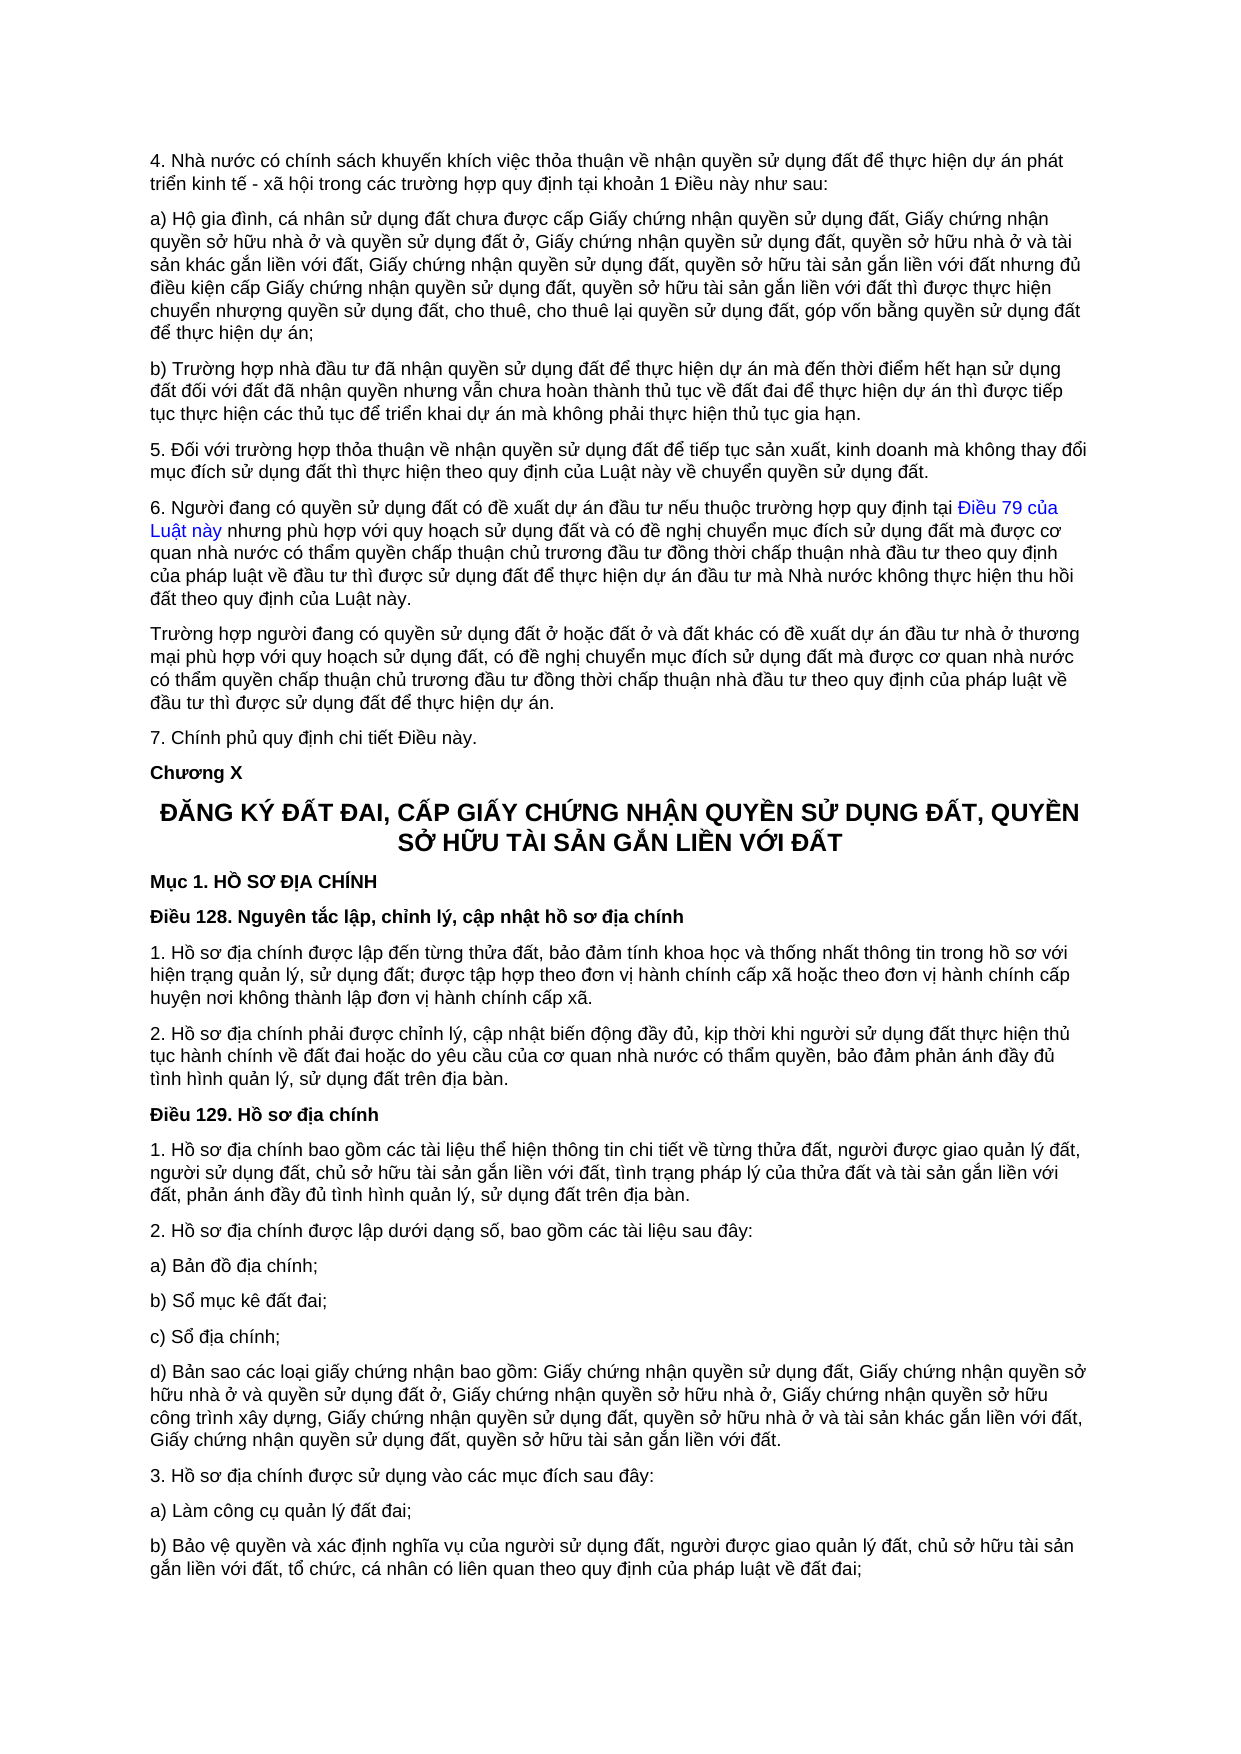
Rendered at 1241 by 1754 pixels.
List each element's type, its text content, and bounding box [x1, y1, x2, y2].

text 7. Chính phủ quy định chi tiết Điều này. [150, 727, 1090, 748]
text Điều 129. Hồ sơ địa chính [150, 1103, 1090, 1125]
text d) Bản sao các loại giấy chứng nhận bao gồm: Giấy chứng nhận quyền sử dụng đất, Giấy chứng nhận quyền sở hữu nhà ở và quyền sử dụng đất ở, Giấy chứng nhận quyền sở hữu nhà ở, Giấy chứng nhận quyền sở hữu công trình xây dựng, Giấy chứng nhận quyền sử dụng đất, quyền sở hữu nhà ở và tài sản khác gắn liền với đất, Giấy chứng nhận quyền sử dụng đất, quyền sở hữu tài sản gắn liền với đất. [150, 1361, 1090, 1451]
text a) Làm công cụ quản lý đất đai; [150, 1500, 1090, 1521]
text 4. Nhà nước có chính sách khuyến khích việc thỏa thuận về nhận quyền sử dụng đất để thực hiện dự án phát triển kinh tế - xã hội trong các trường hợp quy định tại khoản 1 Điều này như sau: [150, 150, 1090, 194]
text 1. Hồ sơ địa chính bao gồm các tài liệu thể hiện thông tin chi tiết về từng thửa đất, người được giao quản lý đất, người sử dụng đất, chủ sở hữu tài sản gắn liền với đất, tình trạng pháp lý của thửa đất và tài sản gắn liền với đất, phản ánh đầy đủ tình hình quản lý, sử dụng đất trên địa bàn. [150, 1139, 1090, 1206]
text b) Bảo vệ quyền và xác định nghĩa vụ của người sử dụng đất, người được giao quản lý đất, chủ sở hữu tài sản gắn liền với đất, tổ chức, cá nhân có liên quan theo quy định của pháp luật về đất đai; [150, 1535, 1090, 1579]
text Điều 128. Nguyên tắc lập, chỉnh lý, cập nhật hồ sơ địa chính [150, 906, 1090, 928]
text 6. Người đang có quyền sử dụng đất có đề xuất dự án đầu tư nếu thuộc trường hợp quy định tại Điều 79 của Luật này nhưng phù hợp với quy hoạch sử dụng đất và có đề nghị chuyển mục đích sử dụng đất mà được cơ quan nhà nước có thẩm quyền chấp thuận chủ trương đầu tư đồng thời chấp thuận nhà đầu tư theo quy định của pháp luật về đầu tư thì được sử dụng đất để thực hiện dự án đầu tư mà Nhà nước không thực hiện thu hồi đất theo quy định của Luật này. [150, 497, 1090, 609]
text 2. Hồ sơ địa chính được lập dưới dạng số, bao gồm các tài liệu sau đây: [150, 1219, 1090, 1241]
text 3. Hồ sơ địa chính được sử dụng vào các mục đích sau đây: [150, 1464, 1090, 1486]
text a) Bản đồ địa chính; [150, 1255, 1090, 1276]
text Mục 1. HỒ SƠ ĐỊA CHÍNH [150, 871, 1090, 892]
text c) Sổ địa chính; [150, 1326, 1090, 1347]
text 1. Hồ sơ địa chính được lập đến từng thửa đất, bảo đảm tính khoa học và thống nhất thông tin trong hồ sơ với hiện trạng quản lý, sử dụng đất; được tập hợp theo đơn vị hành chính cấp xã hoặc theo đơn vị hành chính cấp huyện nơi không thành lập đơn vị hành chính cấp xã. [150, 941, 1090, 1009]
text 5. Đối với trường hợp thỏa thuận về nhận quyền sử dụng đất để tiếp tục sản xuất, kinh doanh mà không thay đổi mục đích sử dụng đất thì thực hiện theo quy định của Luật này về chuyển quyền sử dụng đất. [150, 438, 1090, 483]
text Trường hợp người đang có quyền sử dụng đất ở hoặc đất ở và đất khác có đề xuất dự án đầu tư nhà ở thương mại phù hợp với quy hoạch sử dụng đất, có đề nghị chuyển mục đích sử dụng đất mà được cơ quan nhà nước có thẩm quyền chấp thuận chủ trương đầu tư đồng thời chấp thuận nhà đầu tư theo quy định của pháp luật về đầu tư thì được sử dụng đất để thực hiện dự án. [150, 623, 1090, 713]
text b) Trường hợp nhà đầu tư đã nhận quyền sử dụng đất để thực hiện dự án mà đến thời điểm hết hạn sử dụng đất đối với đất đã nhận quyền nhưng vẫn chưa hoàn thành thủ tục về đất đai để thực hiện dự án thì được tiếp tục thực hiện các thủ tục để triển khai dự án mà không phải thực hiện thủ tục gia hạn. [150, 357, 1090, 425]
text b) Sổ mục kê đất đai; [150, 1290, 1090, 1312]
text Chương X [150, 762, 1090, 784]
text a) Hộ gia đình, cá nhân sử dụng đất chưa được cấp Giấy chứng nhận quyền sử dụng đất, Giấy chứng nhận quyền sở hữu nhà ở và quyền sử dụng đất ở, Giấy chứng nhận quyền sử dụng đất, quyền sở hữu nhà ở và tài sản khác gắn liền với đất, Giấy chứng nhận quyền sử dụng đất, quyền sở hữu tài sản gắn liền với đất nhưng đủ điều kiện cấp Giấy chứng nhận quyền sử dụng đất, quyền sở hữu tài sản gắn liền với đất thì được thực hiện chuyển nhượng quyền sử dụng đất, cho thuê, cho thuê lại quyền sử dụng đất, góp vốn bằng quyền sử dụng đất để thực hiện dự án; [150, 208, 1090, 344]
text ĐĂNG KÝ ĐẤT ĐAI, CẤP GIẤY CHỨNG NHẬN QUYỀN SỬ DỤNG ĐẤT, QUYỀN SỞ HỮU TÀI SẢN GẮN LIỀN VỚI ĐẤT [150, 797, 1090, 857]
text 2. Hồ sơ địa chính phải được chỉnh lý, cập nhật biến động đầy đủ, kịp thời khi người sử dụng đất thực hiện thủ tục hành chính về đất đai hoặc do yêu cầu của cơ quan nhà nước có thẩm quyền, bảo đảm phản ánh đầy đủ tình hình quản lý, sử dụng đất trên địa bàn. [150, 1022, 1090, 1089]
